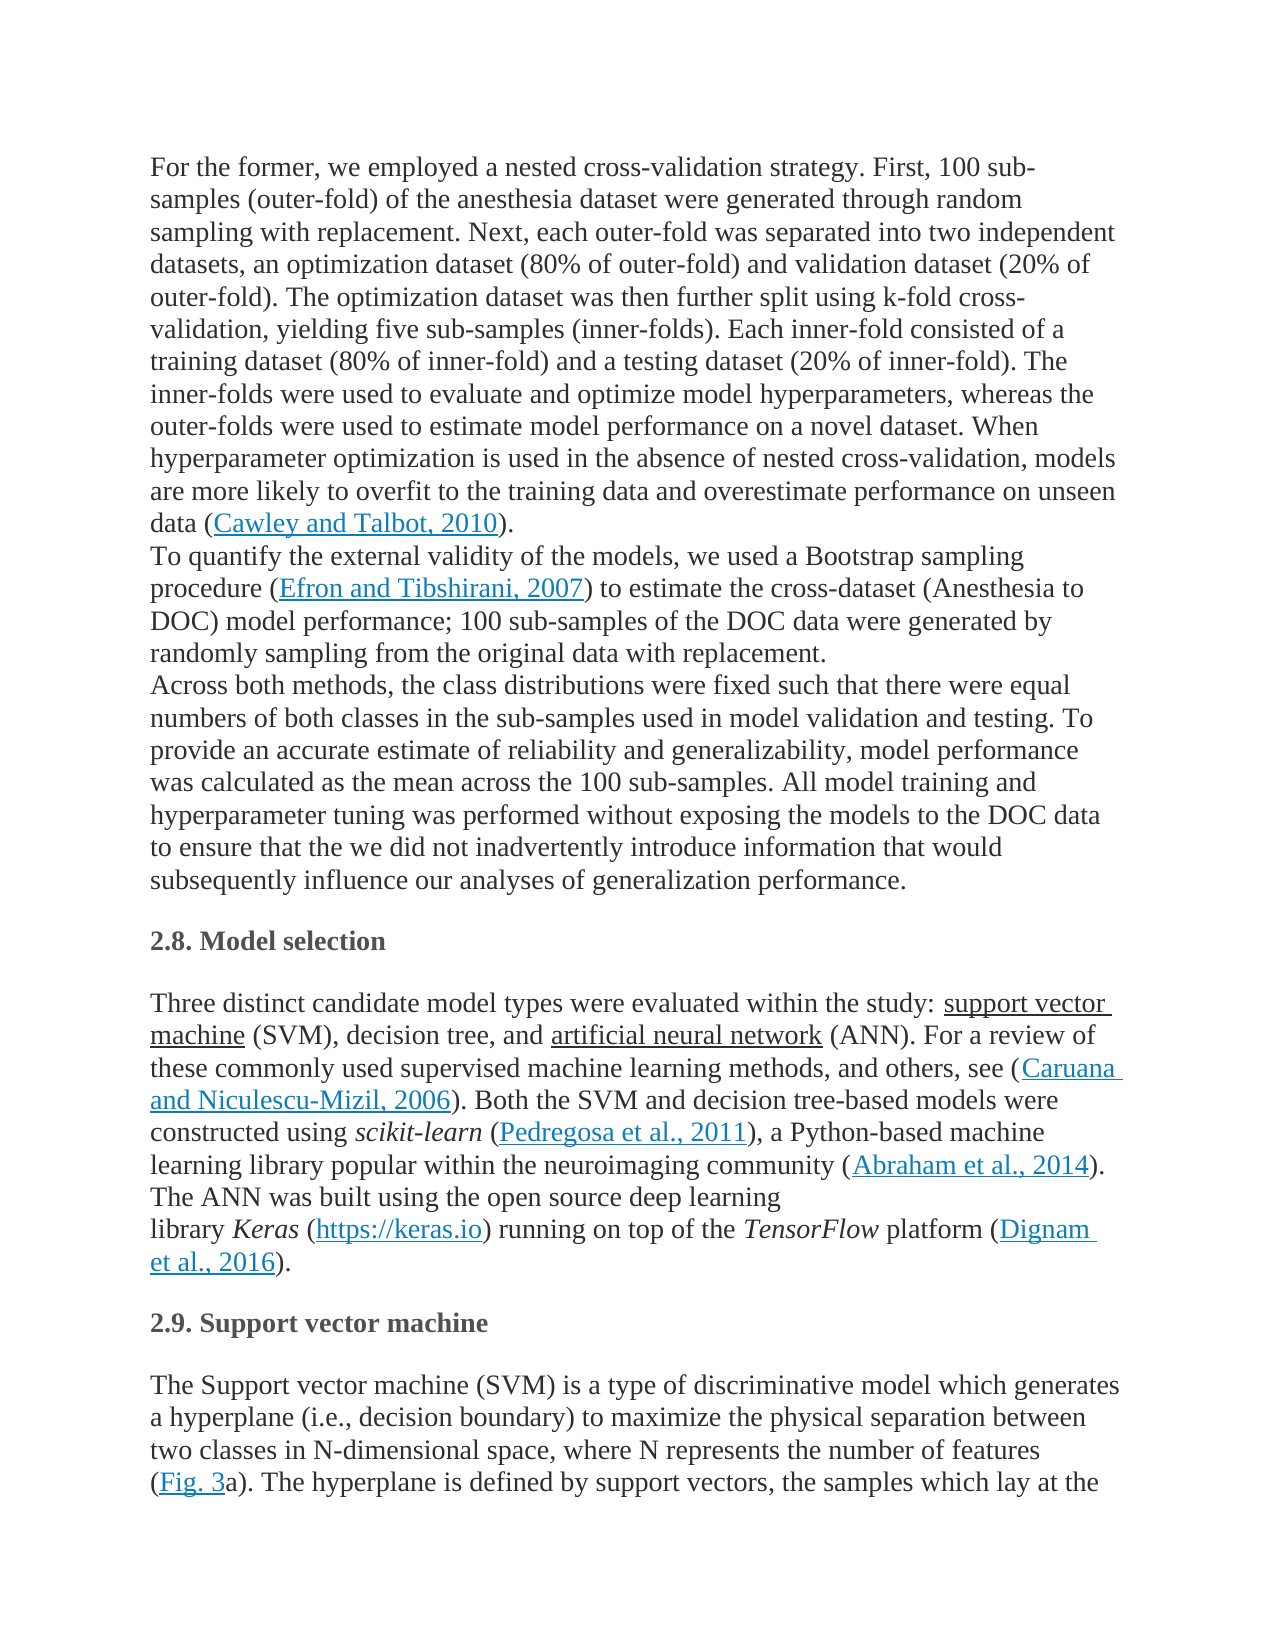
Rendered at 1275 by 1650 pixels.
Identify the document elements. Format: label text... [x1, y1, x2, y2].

text For the former, we employed a nested cross-validation strategy. First, 100 sub-samples (outer-fold) of the anesthesia dataset were generated through random sampling with replacement. Next, each outer-fold was separated into two independent datasets, an optimization dataset (80% of outer-fold) and validation dataset (20% of outer-fold). The optimization dataset was then further split using k-fold cross-validation, yielding five sub-samples (inner-folds). Each inner-fold consisted of a training dataset (80% of inner-fold) and a testing dataset (20% of inner-fold). The inner-folds were used to evaluate and optimize model hyperparameters, whereas the outer-folds were used to estimate model performance on a novel dataset. When hyperparameter optimization is used in the absence of nested cross-validation, models are more likely to overfit to the training data and overestimate performance on unseen data (Cawley and Talbot, 2010). [150, 150, 1125, 539]
text Across both methods, the class distributions were fixed such that there were equal numbers of both classes in the sub-samples used in model validation and testing. To provide an accurate estimate of reliability and generalizability, model performance was calculated as the mean across the 100 sub-samples. All model training and hyperparameter tuning was performed without exposing the models to the DOC data to ensure that the we did not inadvertently introduce information that would subsequently influence our analyses of generalization performance. [150, 668, 1125, 895]
text Three distinct candidate model types were evaluated within the study: support vector machine (SVM), decision tree, and artificial neural network (ANN). For a review of these commonly used supervised machine learning methods, and others, see (Caruana and Niculescu-Mizil, 2006). Both the SVM and decision tree-based models were constructed using scikit-learn (Pedregosa et al., 2011), a Python-based machine learning library popular within the neuroimaging community (Abraham et al., 2014). The ANN was built using the open source deep learning library Keras (https://keras.io) running on top of the TensorFlow platform (Dignam et al., 2016). [150, 986, 1125, 1277]
text 2.8. Model selection [150, 924, 1125, 957]
text 2.9. Support vector machine [150, 1307, 1125, 1339]
text To quantify the external validity of the models, we used a Bootstrap sampling procedure (Efron and Tibshirani, 2007) to estimate the cross-dataset (Anesthesia to DOC) model performance; 100 sub-samples of the DOC data were generated by randomly sampling from the original data with replacement. [150, 539, 1125, 668]
